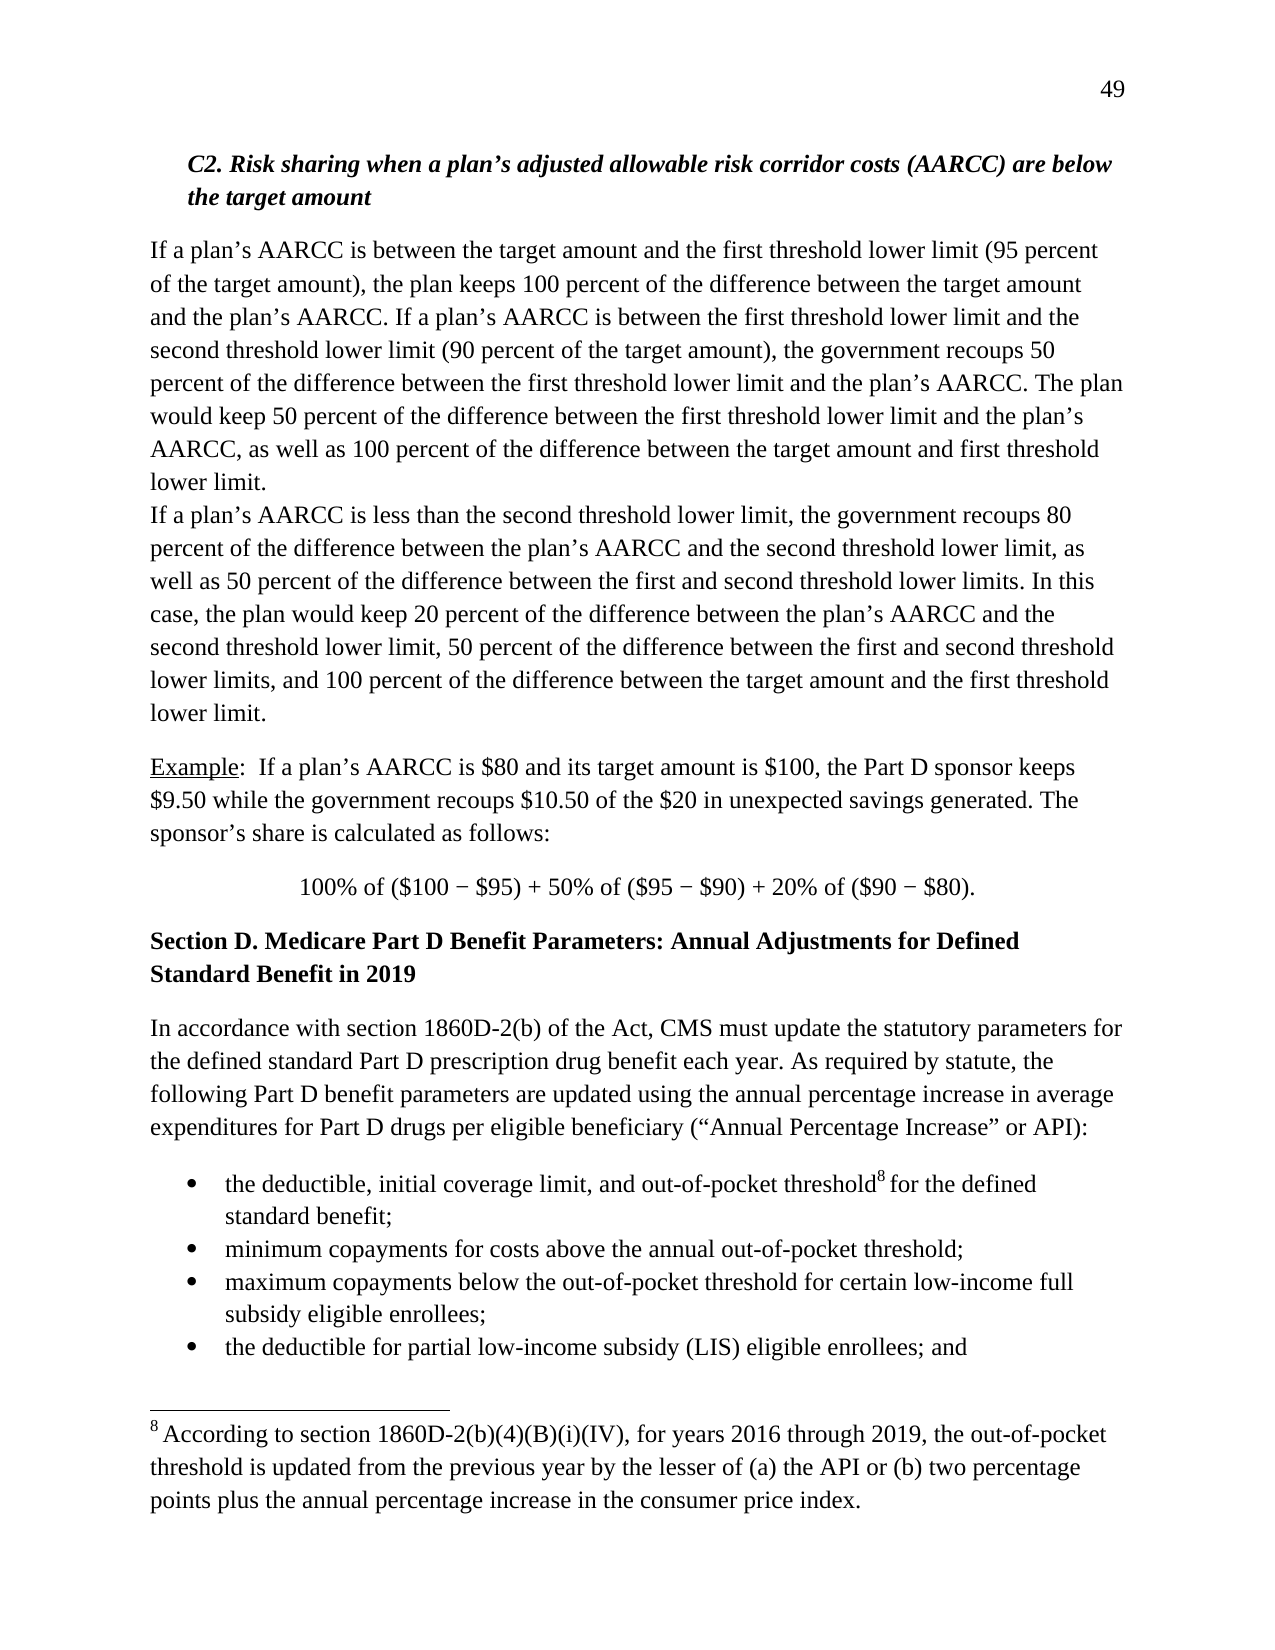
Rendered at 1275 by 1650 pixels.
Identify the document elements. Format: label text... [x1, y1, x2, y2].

list maximum copayments below the out-of-pocket threshold for certain low-income full subsidy eligible enrollees; [187, 1267, 1074, 1328]
list the deductible, initial coverage limit, and out-of-pocket threshold8 for the defined standard benefit; [187, 1166, 1039, 1230]
list minimum copayments for costs above the annual out-of-pocket threshold; [187, 1234, 1137, 1263]
list the deductible for partial low-income subsidy (LIS) eligible enrollees; and [187, 1332, 1137, 1361]
text If a plan’s AARCC is between the target amount and the first threshold lower limit (95 percent of the target amount), the plan keeps 100 percent of the difference between the target amount and the plan’s AARCC. If a plan’s AARCC is between the first threshold lower limit and the second threshold lower limit (90 percent of the target amount), the government recoups 50 percent of the difference between the first threshold lower limit and the plan’s AARCC. The plan would keep 50 percent of the difference between the first threshold lower limit and the plan’s AARCC, as well as 100 percent of the difference between the target amount and first threshold lower limit. [150, 236, 1124, 496]
subtitle C2. Risk sharing when a plan’s adjusted allowable risk corridor costs (AARCC) are below the target amount [187, 149, 1137, 211]
subtitle Section D. Medicare Part D Benefit Parameters: Annual Adjustments for Defined Standard Benefit in 2019 [150, 926, 1115, 988]
text 8 According to section 1860D-2(b)(4)(B)(i)(IV), for years 2016 through 2019, the out-of-pocket threshold is updated from the previous year by the lesser of (a) the API or (b) two percentage points plus the annual percentage increase in the consumer price index. [150, 1416, 1115, 1513]
text 100% of ($100 − $95) + 50% of ($95 − $90) + 20% of ($90 − $80). [299, 872, 1137, 901]
text In accordance with section 1860D-2(b) of the Act, CMS must update the statutory parameters for the defined standard Part D prescription drug benefit each year. As required by statute, the following Part D benefit parameters are updated using the annual percentage increase in average expenditures for Part D drugs per eligible beneficiary (“Annual Percentage Increase” or API): [150, 1013, 1125, 1141]
text If a plan’s AARCC is less than the second threshold lower limit, the government recoups 80 percent of the difference between the plan’s AARCC and the second threshold lower limit, as well as 50 percent of the difference between the first and second threshold lower limits. In this case, the plan would keep 20 percent of the difference between the plan’s AARCC and the second threshold lower limit, 50 percent of the difference between the first and second threshold lower limits, and 100 percent of the difference between the target amount and the first threshold lower limit. [150, 500, 1116, 727]
text Example: If a plan’s AARCC is $80 and its target amount is $100, the Part D sponsor keeps [150, 752, 1137, 781]
text $9.50 while the government recoups $10.50 of the $20 in unexpected savings generated. The sponsor’s share is calculated as follows: [150, 785, 1115, 847]
